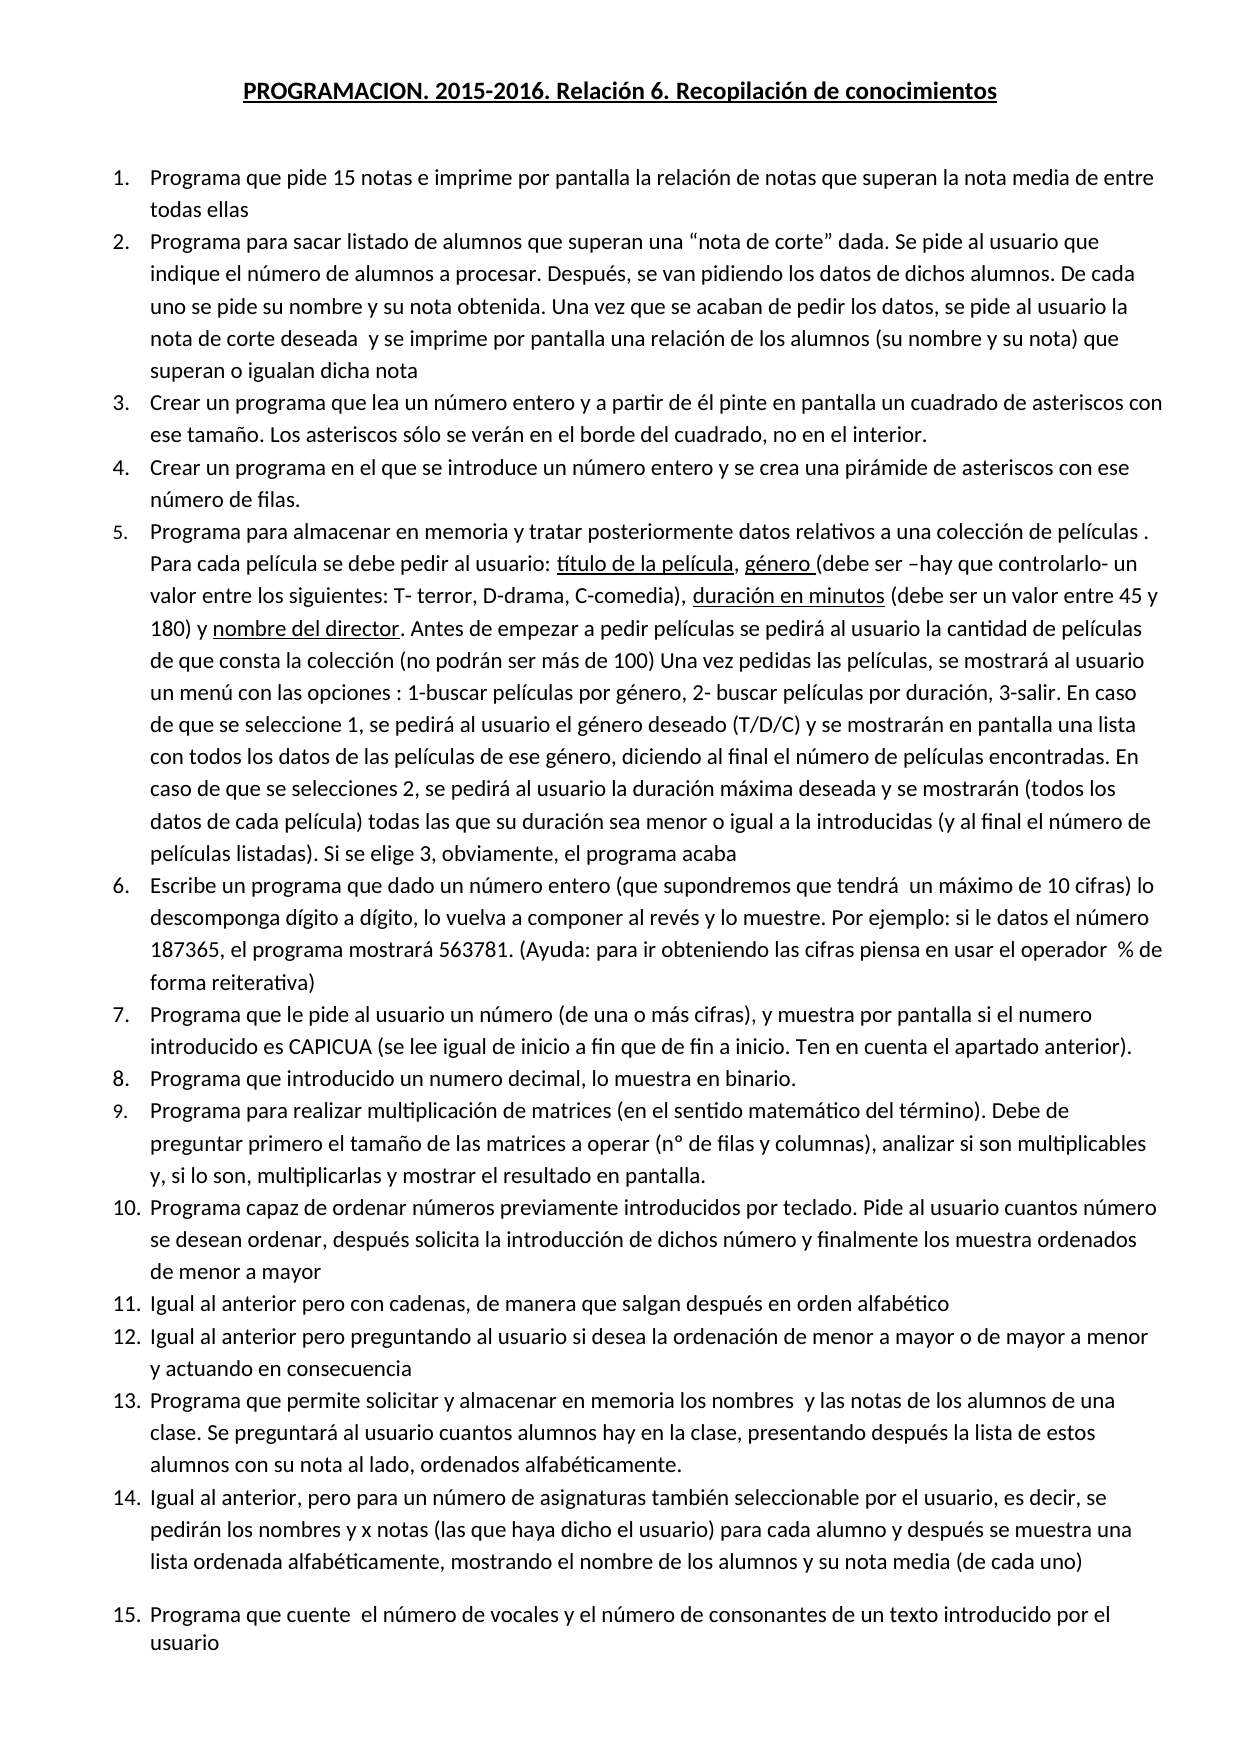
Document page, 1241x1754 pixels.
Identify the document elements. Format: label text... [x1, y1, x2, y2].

list Escribe un programa que dado un número entero (que supondremos que tendrá un máximo de 10 cifras) lo descomponga dígito a dígito, lo vuelva a componer al revés y lo muestre. Por ejemplo: si le datos el número 187365, el programa mostrará 563781. (Ayuda: para ir obteniendo las cifras piensa en usar el operador % de forma reiterativa) [112, 871, 1165, 996]
list Crear un programa que lea un número entero y a partir de él pinte en pantalla un cuadrado de asteriscos con ese tamaño. Los asteriscos sólo se verán en el borde del cuadrado, no en el interior. [112, 388, 1165, 448]
list Igual al anterior pero con cadenas, de manera que salgan después en orden alfabético [112, 1289, 1165, 1318]
list Programa que le pide al usuario un número (de una o más cifras), y muestra por pantalla si el numero introducido es CAPICUA (se lee igual de inicio a fin que de fin a inicio. Ten en cuenta el apartado anterior). [112, 1000, 1165, 1060]
list Programa que cuente el número de vocales y el número de consonantes de un texto introducido por el usuario [112, 1600, 1165, 1656]
list Programa para almacenar en memoria y tratar posteriormente datos relativos a una colección de películas . Para cada película se debe pedir al usuario: título de la película, género (debe ser –hay que controlarlo- un valor entre los siguientes: T- terror, D-drama, C-comedia), duración en minutos (debe ser un valor entre 45 y 180) y nombre del director. Antes de empezar a pedir películas se pedirá al usuario la cantidad de películas de que consta la colección (no podrán ser más de 100) Una vez pedidas las películas, se mostrará al usuario un menú con las opciones : 1-buscar películas por género, 2- buscar películas por duración, 3-salir. En caso de que se seleccione 1, se pedirá al usuario el género deseado (T/D/C) y se mostrarán en pantalla una lista con todos los datos de las películas de ese género, diciendo al final el número de películas encontradas. En caso de que se selecciones 2, se pedirá al usuario la duración máxima deseada y se mostrarán (todos los datos de cada película) todas las que su duración sea menor o igual a la introducidas (y al final el número de películas listadas). Si se elige 3, obviamente, el programa acaba [112, 517, 1165, 867]
list Igual al anterior, pero para un número de asignaturas también seleccionable por el usuario, es decir, se pedirán los nombres y x notas (las que haya dicho el usuario) para cada alumno y después se muestra una lista ordenada alfabéticamente, mostrando el nombre de los alumnos y su nota media (de cada uno) [112, 1483, 1165, 1575]
list Programa que introducido un numero decimal, lo muestra en binario. [112, 1064, 1165, 1092]
list Programa que permite solicitar y almacenar en memoria los nombres y las notas de los alumnos de una clase. Se preguntará al usuario cuantos alumnos hay en la clase, presentando después la lista de estos alumnos con su nota al lado, ordenados alfabéticamente. [112, 1386, 1165, 1478]
list Programa que pide 15 notas e imprime por pantalla la relación de notas que superan la nota media de entre todas ellas [112, 163, 1165, 223]
list Programa para sacar listado de alumnos que superan una “nota de corte” dada. Se pide al usuario que indique el número de alumnos a procesar. Después, se van pidiendo los datos de dichos alumnos. De cada uno se pide su nombre y su nota obtenida. Una vez que se acaban de pedir los datos, se pide al usuario la nota de corte deseada y se imprime por pantalla una relación de los alumnos (su nombre y su nota) que superan o igualan dicha nota [112, 227, 1165, 384]
list Crear un programa en el que se introduce un número entero y se crea una pirámide de asteriscos con ese número de filas. [112, 453, 1165, 513]
list Igual al anterior pero preguntando al usuario si desea la ordenación de menor a mayor o de mayor a menor y actuando en consecuencia [112, 1322, 1165, 1382]
list Programa capaz de ordenar números previamente introducidos por teclado. Pide al usuario cuantos número se desean ordenar, después solicita la introducción de dichos número y finalmente los muestra ordenados de menor a mayor [112, 1193, 1165, 1285]
list Programa para realizar multiplicación de matrices (en el sentido matemático del término). Debe de preguntar primero el tamaño de las matrices a operar (nº de filas y columnas), analizar si son multiplicables y, si lo son, multiplicarlas y mostrar el resultado en pantalla. [112, 1096, 1165, 1189]
text PROGRAMACION. 2015-2016. Relación 6. Recopilación de conocimientos [75, 75, 1165, 106]
